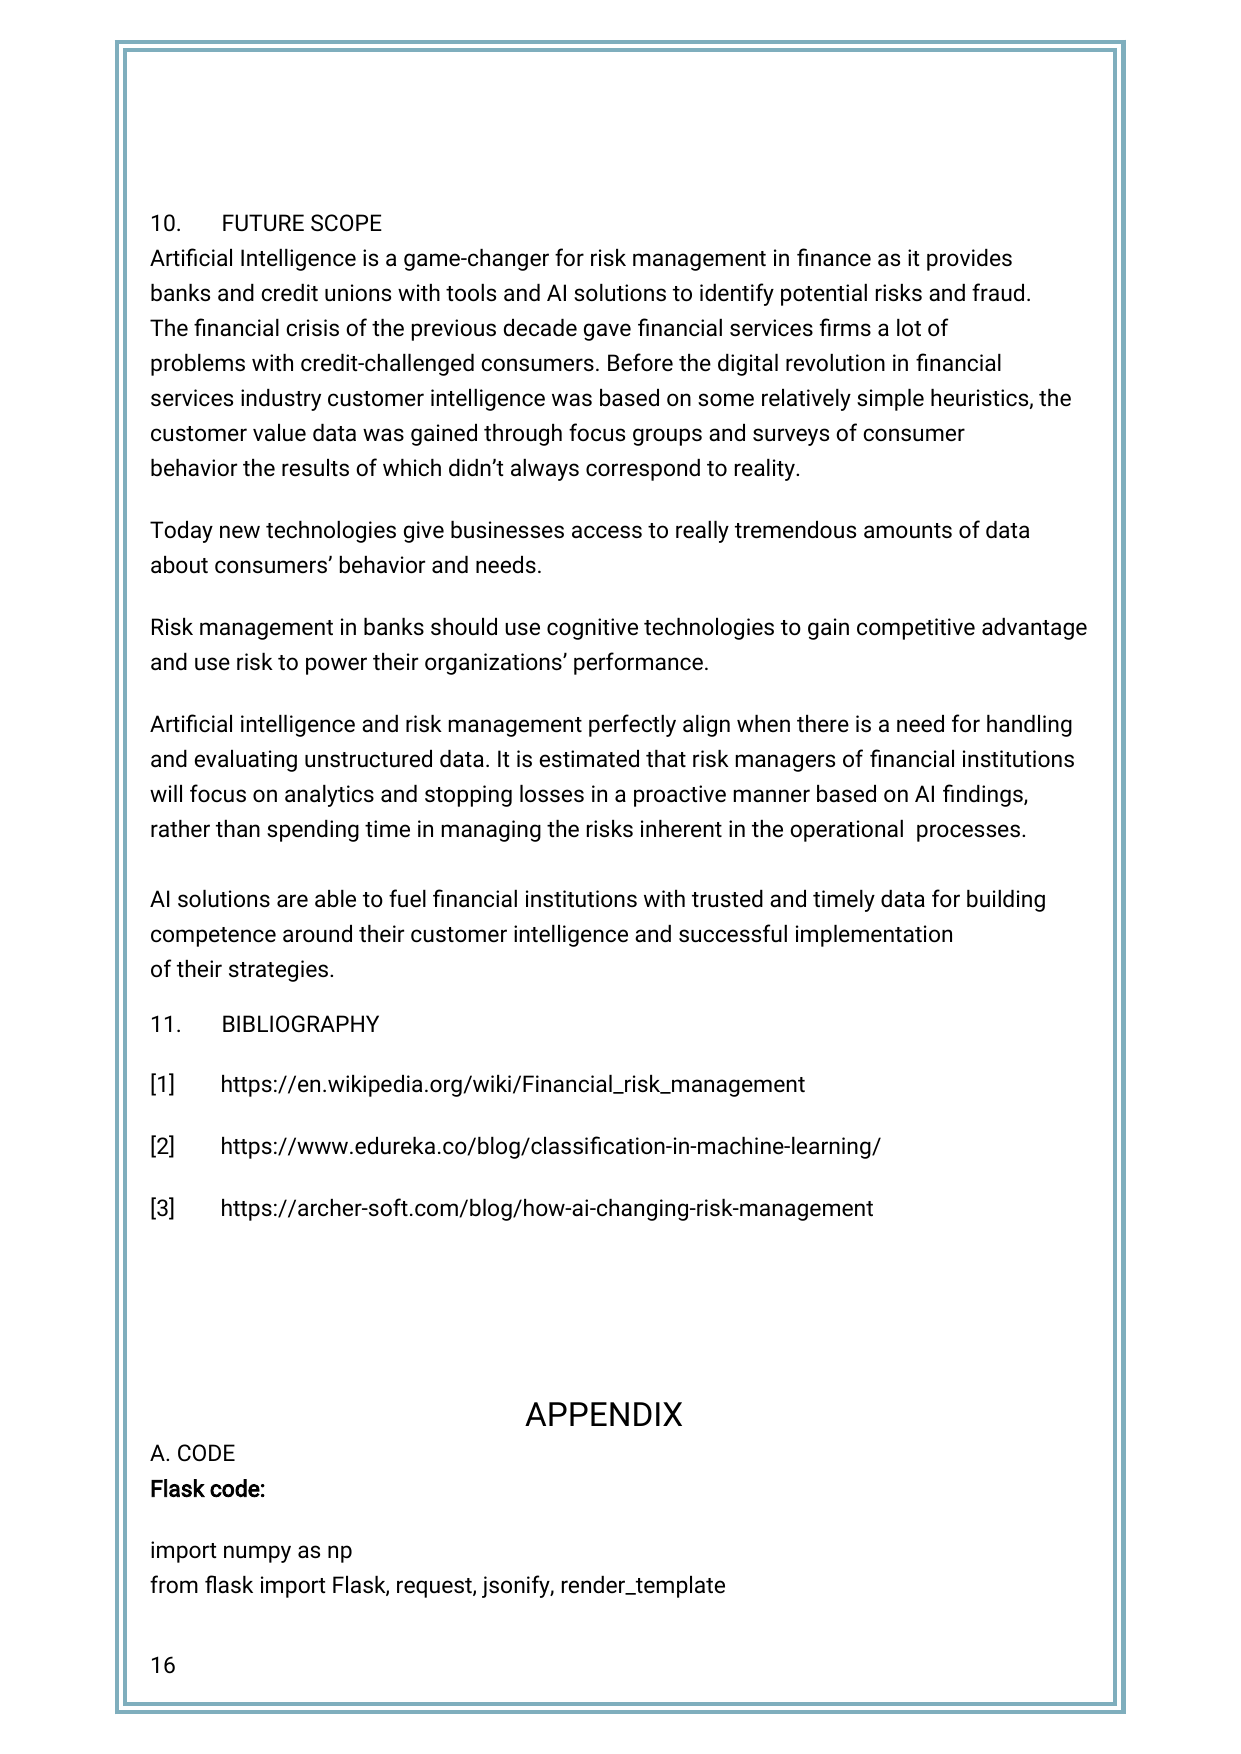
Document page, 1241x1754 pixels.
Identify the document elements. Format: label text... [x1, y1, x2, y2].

text banks and credit unions with tools and AI solutions to identify potential risks and fraud. [150, 274, 1090, 309]
text Today new technologies give businesses access to really tremendous amounts of data about consumers’ behavior and needs. [150, 511, 1090, 581]
text [3] https://archer-soft.com/blog/how-ai-changing-risk-management [150, 1189, 1090, 1224]
text Artiﬁcial intelligence and risk management perfectly align when there is a need for handling and evaluating unstructured data. It is estimated that risk managers of ﬁnancial institutions will focus on analytics and stopping losses in a proactive manner based on AI ﬁndings, rather than spending time in managing the risks inherent in the operational processes. [150, 704, 1090, 844]
text AI solutions are able to fuel financial institutions with trusted and timely data for building competence around their customer intelligence and successful implementation [150, 879, 1090, 949]
text of their strategies. [150, 949, 1090, 984]
text APPENDIX [450, 1399, 1090, 1434]
text Flask code: [150, 1469, 1090, 1504]
text A. CODE [150, 1434, 1090, 1469]
text [2] https://www.edureka.co/blog/classiﬁcation-in-machine-learning/ [150, 1127, 1090, 1162]
text The ﬁnancial crisis of the previous decade gave ﬁnancial services ﬁrms a lot of [150, 309, 1090, 344]
text Artiﬁcial Intelligence is a game-changer for risk management in ﬁnance as it provides [150, 239, 1090, 274]
text Risk management in banks should use cognitive technologies to gain competitive advantage and use risk to power their organizations’ performance. [150, 607, 1090, 677]
text [1] https://en.wikipedia.org/wiki/Financial_risk_management [150, 1065, 1090, 1100]
text from flask import Flask, request, jsonify, render_template [150, 1566, 1090, 1601]
text behavior the results of which didn’t always correspond to reality. [150, 449, 1090, 484]
text problems with credit-challenged consumers. Before the digital revolution in ﬁnancial services industry customer intelligence was based on some relatively simple heuristics, the customer value data was gained through focus groups and surveys of consumer [150, 344, 1090, 449]
text import numpy as np [150, 1531, 1090, 1566]
text 11. BIBLIOGRAPHY [150, 1011, 1090, 1038]
text 10. FUTURE SCOPE [150, 204, 1090, 239]
